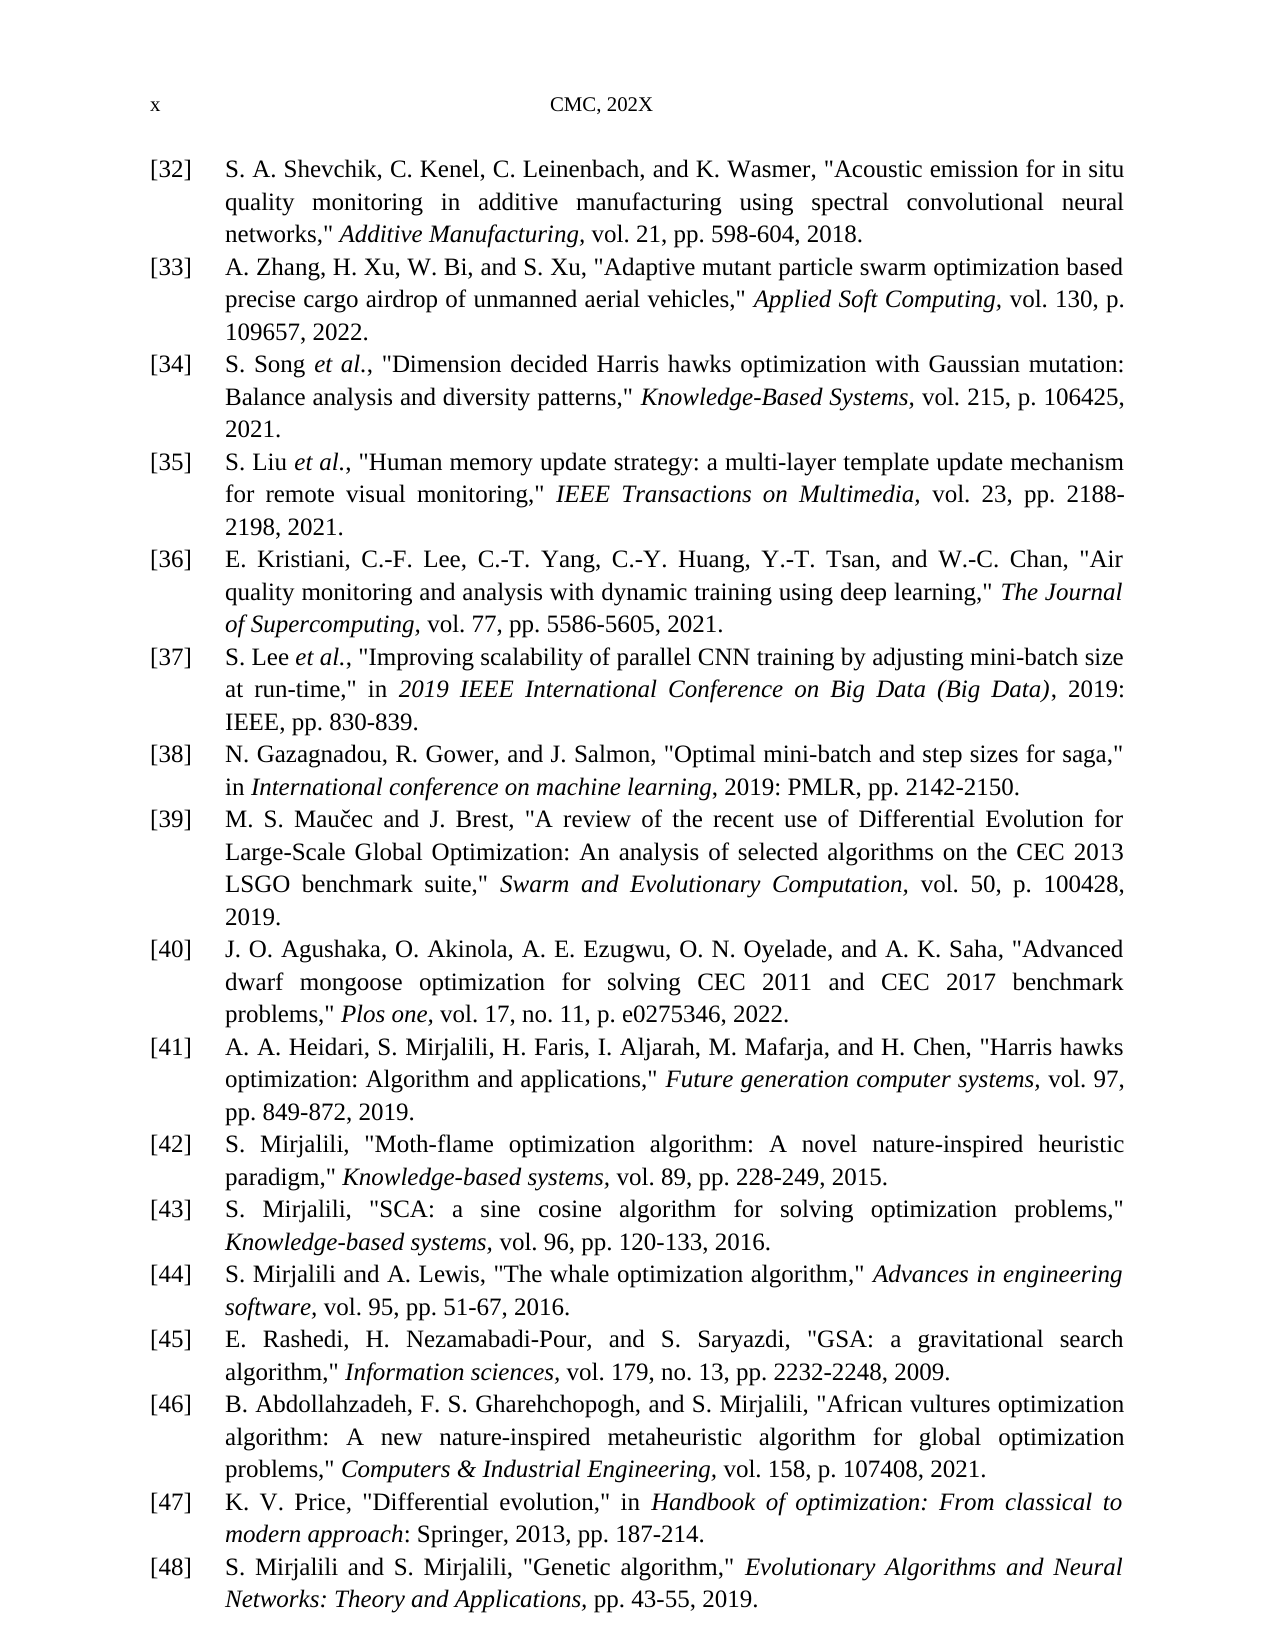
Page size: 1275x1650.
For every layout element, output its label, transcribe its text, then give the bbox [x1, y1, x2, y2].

text [37] S. Lee et al., "Improving scalability of parallel CNN training by adjusting mini-batch size at run-time," in 2019 IEEE International Conference on Big Data (Big Data), 2019: IEEE, pp. 830-839. [150, 640, 1125, 737]
text [44] S. Mirjalili and A. Lewis, "The whale optimization algorithm," Advances in engineering software, vol. 95, pp. 51-67, 2016. [150, 1257, 1125, 1322]
text [42] S. Mirjalili, "Moth-flame optimization algorithm: A novel nature-inspired heuristic paradigm," Knowledge-based systems, vol. 89, pp. 228-249, 2015. [150, 1127, 1125, 1192]
text [43] S. Mirjalili, "SCA: a sine cosine algorithm for solving optimization problems," Knowledge-based systems, vol. 96, pp. 120-133, 2016. [150, 1192, 1125, 1257]
text [48] S. Mirjalili and S. Mirjalili, "Genetic algorithm," Evolutionary Algorithms and Neural Networks: Theory and Applications, pp. 43-55, 2019. [150, 1550, 1125, 1615]
text [32] S. A. Shevchik, C. Kenel, C. Leinenbach, and K. Wasmer, "Acoustic emission for in situ quality monitoring in additive manufacturing using spectral convolutional neural networks," Additive Manufacturing, vol. 21, pp. 598-604, 2018. [150, 152, 1125, 250]
text [35] S. Liu et al., "Human memory update strategy: a multi-layer template update mechanism for remote visual monitoring," IEEE Transactions on Multimedia, vol. 23, pp. 2188-2198, 2021. [150, 445, 1125, 542]
text [36] E. Kristiani, C.-F. Lee, C.-T. Yang, C.-Y. Huang, Y.-T. Tsan, and W.-C. Chan, "Air quality monitoring and analysis with dynamic training using deep learning," The Journal of Supercomputing, vol. 77, pp. 5586-5605, 2021. [150, 542, 1125, 640]
text [38] N. Gazagnadou, R. Gower, and J. Salmon, "Optimal mini-batch and step sizes for saga," in International conference on machine learning, 2019: PMLR, pp. 2142-2150. [150, 737, 1125, 802]
text [33] A. Zhang, H. Xu, W. Bi, and S. Xu, "Adaptive mutant particle swarm optimization based precise cargo airdrop of unmanned aerial vehicles," Applied Soft Computing, vol. 130, p. 109657, 2022. [150, 250, 1125, 347]
text [45] E. Rashedi, H. Nezamabadi-Pour, and S. Saryazdi, "GSA: a gravitational search algorithm," Information sciences, vol. 179, no. 13, pp. 2232-2248, 2009. [150, 1322, 1125, 1387]
text [41] A. A. Heidari, S. Mirjalili, H. Faris, I. Aljarah, M. Mafarja, and H. Chen, "Harris hawks optimization: Algorithm and applications," Future generation computer systems, vol. 97, pp. 849-872, 2019. [150, 1030, 1125, 1127]
text [34] S. Song et al., "Dimension decided Harris hawks optimization with Gaussian mutation: Balance analysis and diversity patterns," Knowledge-Based Systems, vol. 215, p. 106425, 2021. [150, 347, 1125, 445]
text [39] M. S. Maučec and J. Brest, "A review of the recent use of Differential Evolution for Large-Scale Global Optimization: An analysis of selected algorithms on the CEC 2013 LSGO benchmark suite," Swarm and Evolutionary Computation, vol. 50, p. 100428, 2019. [150, 802, 1125, 932]
text [46] B. Abdollahzadeh, F. S. Gharehchopogh, and S. Mirjalili, "African vultures optimization algorithm: A new nature-inspired metaheuristic algorithm for global optimization problems," Computers & Industrial Engineering, vol. 158, p. 107408, 2021. [150, 1387, 1125, 1485]
text [40] J. O. Agushaka, O. Akinola, A. E. Ezugwu, O. N. Oyelade, and A. K. Saha, "Advanced dwarf mongoose optimization for solving CEC 2011 and CEC 2017 benchmark problems," Plos one, vol. 17, no. 11, p. e0275346, 2022. [150, 932, 1125, 1030]
text [47] K. V. Price, "Differential evolution," in Handbook of optimization: From classical to modern approach: Springer, 2013, pp. 187-214. [150, 1485, 1125, 1550]
